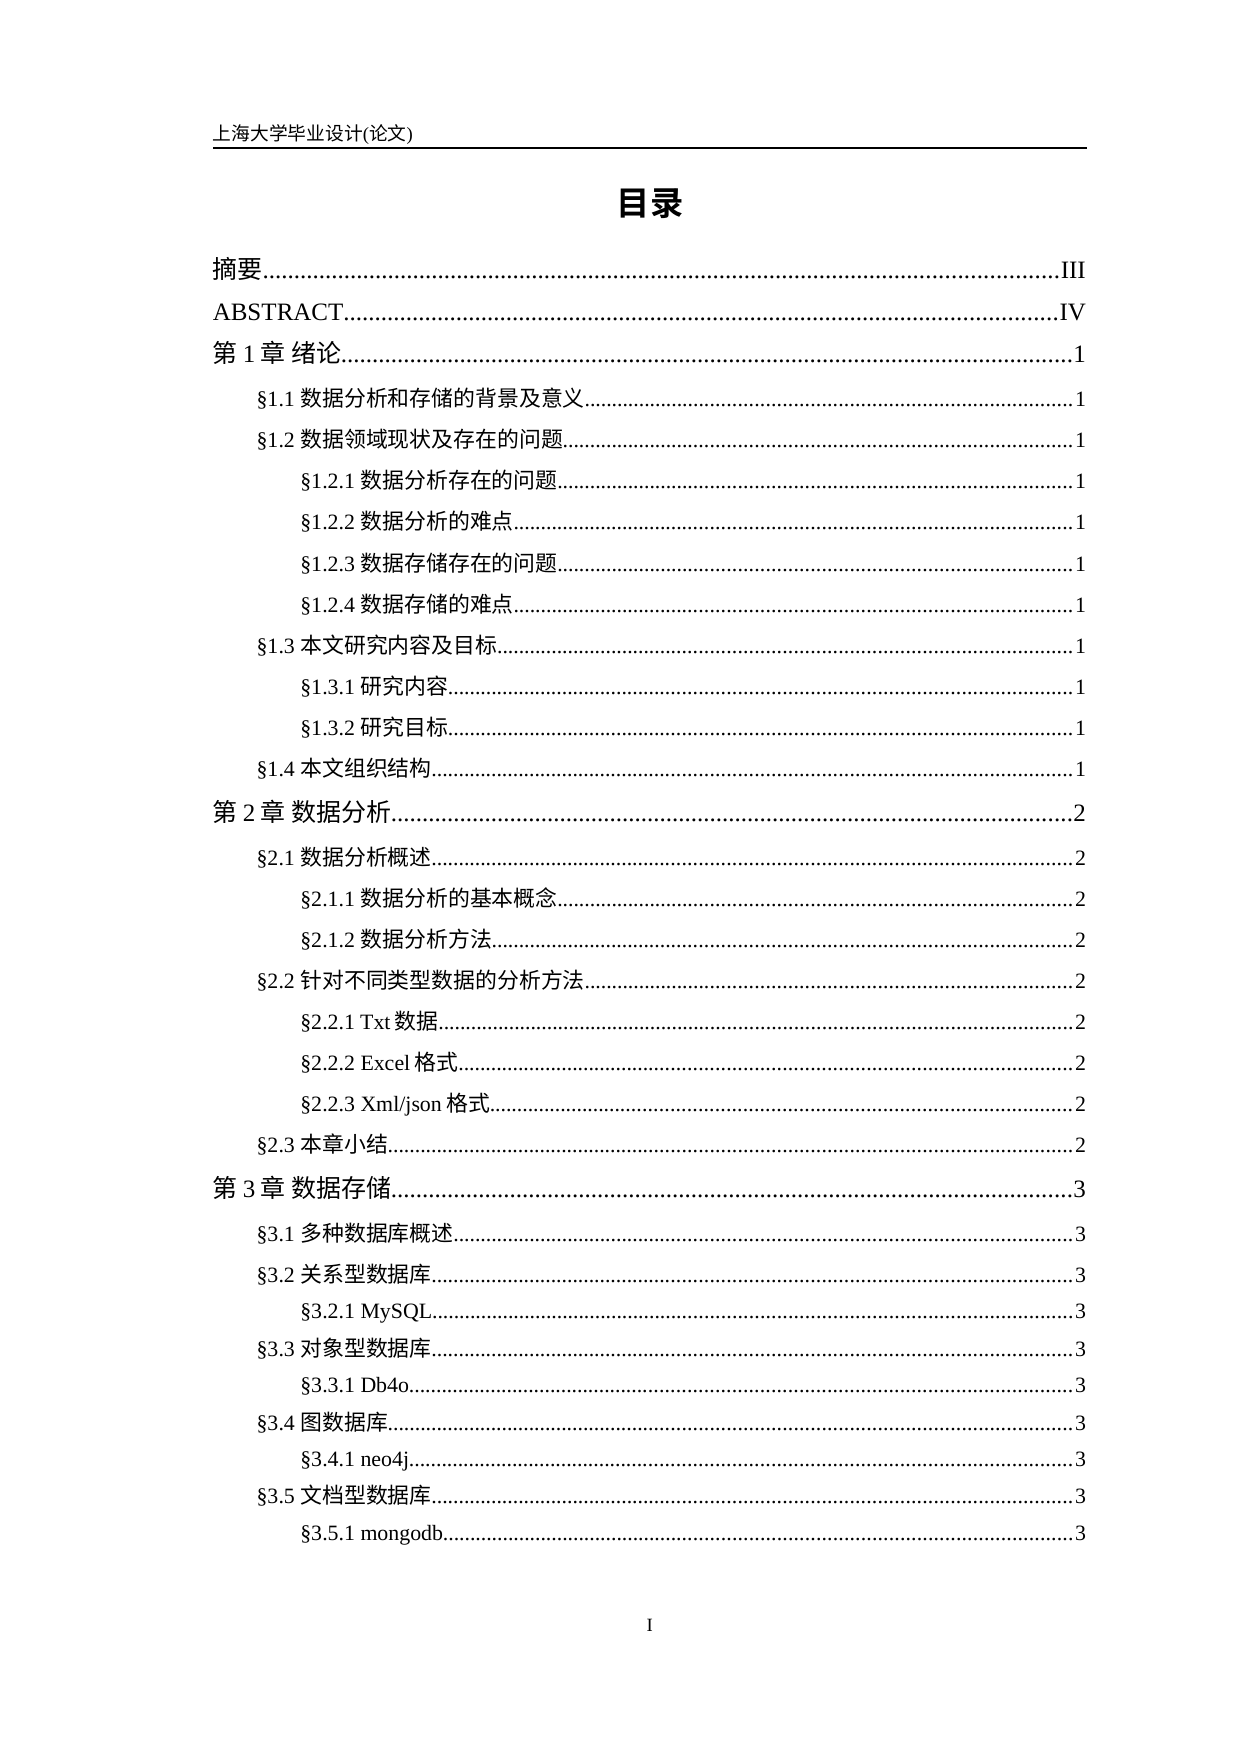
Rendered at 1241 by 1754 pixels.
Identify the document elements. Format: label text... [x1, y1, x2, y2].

text §2.1.2 数据分析方法 2 [300, 922, 1087, 953]
text §1.2.1 数据分析存在的问题 1 [300, 463, 1087, 495]
text §2.1 数据分析概述 2 [256, 839, 1087, 871]
text §3.4 图数据库 3 [256, 1404, 1087, 1436]
text §3.5 文档型数据库 3 [256, 1478, 1087, 1510]
text §2.2.2 Excel格式 2 [300, 1045, 1087, 1077]
text §1.2.2 数据分析的难点 1 [300, 504, 1087, 536]
text §3.2 关系型数据库 3 [256, 1257, 1087, 1288]
title 目录 [213, 177, 1087, 225]
text 第2章 数据分析 2 [213, 792, 1087, 829]
text §1.2.4 数据存储的难点 1 [300, 587, 1087, 618]
text §2.2 针对不同类型数据的分析方法 2 [256, 963, 1087, 994]
text §1.1 数据分析和存储的背景及意义 1 [256, 381, 1087, 413]
text §3.3 对象型数据库 3 [256, 1331, 1087, 1362]
text 第3章 数据存储 3 [213, 1169, 1087, 1205]
text §1.2.3 数据存储存在的问题 1 [300, 546, 1087, 577]
text §1.3.1 研究内容 1 [300, 669, 1087, 701]
text §3.3.1 Db4o 3 [300, 1372, 1087, 1397]
text 第1章 绪论 1 [213, 334, 1087, 370]
text §3.1 多种数据库概述 3 [256, 1216, 1087, 1247]
text §1.2 数据领域现状及存在的问题 1 [256, 422, 1087, 454]
text §1.3.2 研究目标 1 [300, 710, 1087, 742]
text §3.2.1 MySQL 3 [300, 1298, 1087, 1323]
text §1.3 本文研究内容及目标 1 [256, 628, 1087, 659]
text §2.1.1 数据分析的基本概念 2 [300, 881, 1087, 912]
text §2.3 本章小结 2 [256, 1127, 1087, 1159]
text ABSTRACT IV [213, 297, 1087, 325]
text 摘要 III [213, 249, 1087, 286]
text §2.2.1 Txt数据 2 [300, 1004, 1087, 1036]
text §2.2.3 Xml/json格式 2 [300, 1086, 1087, 1118]
text §3.5.1 mongodb 3 [300, 1519, 1087, 1545]
text §3.4.1 neo4j 3 [300, 1446, 1087, 1471]
text §1.4 本文组织结构 1 [256, 751, 1087, 783]
